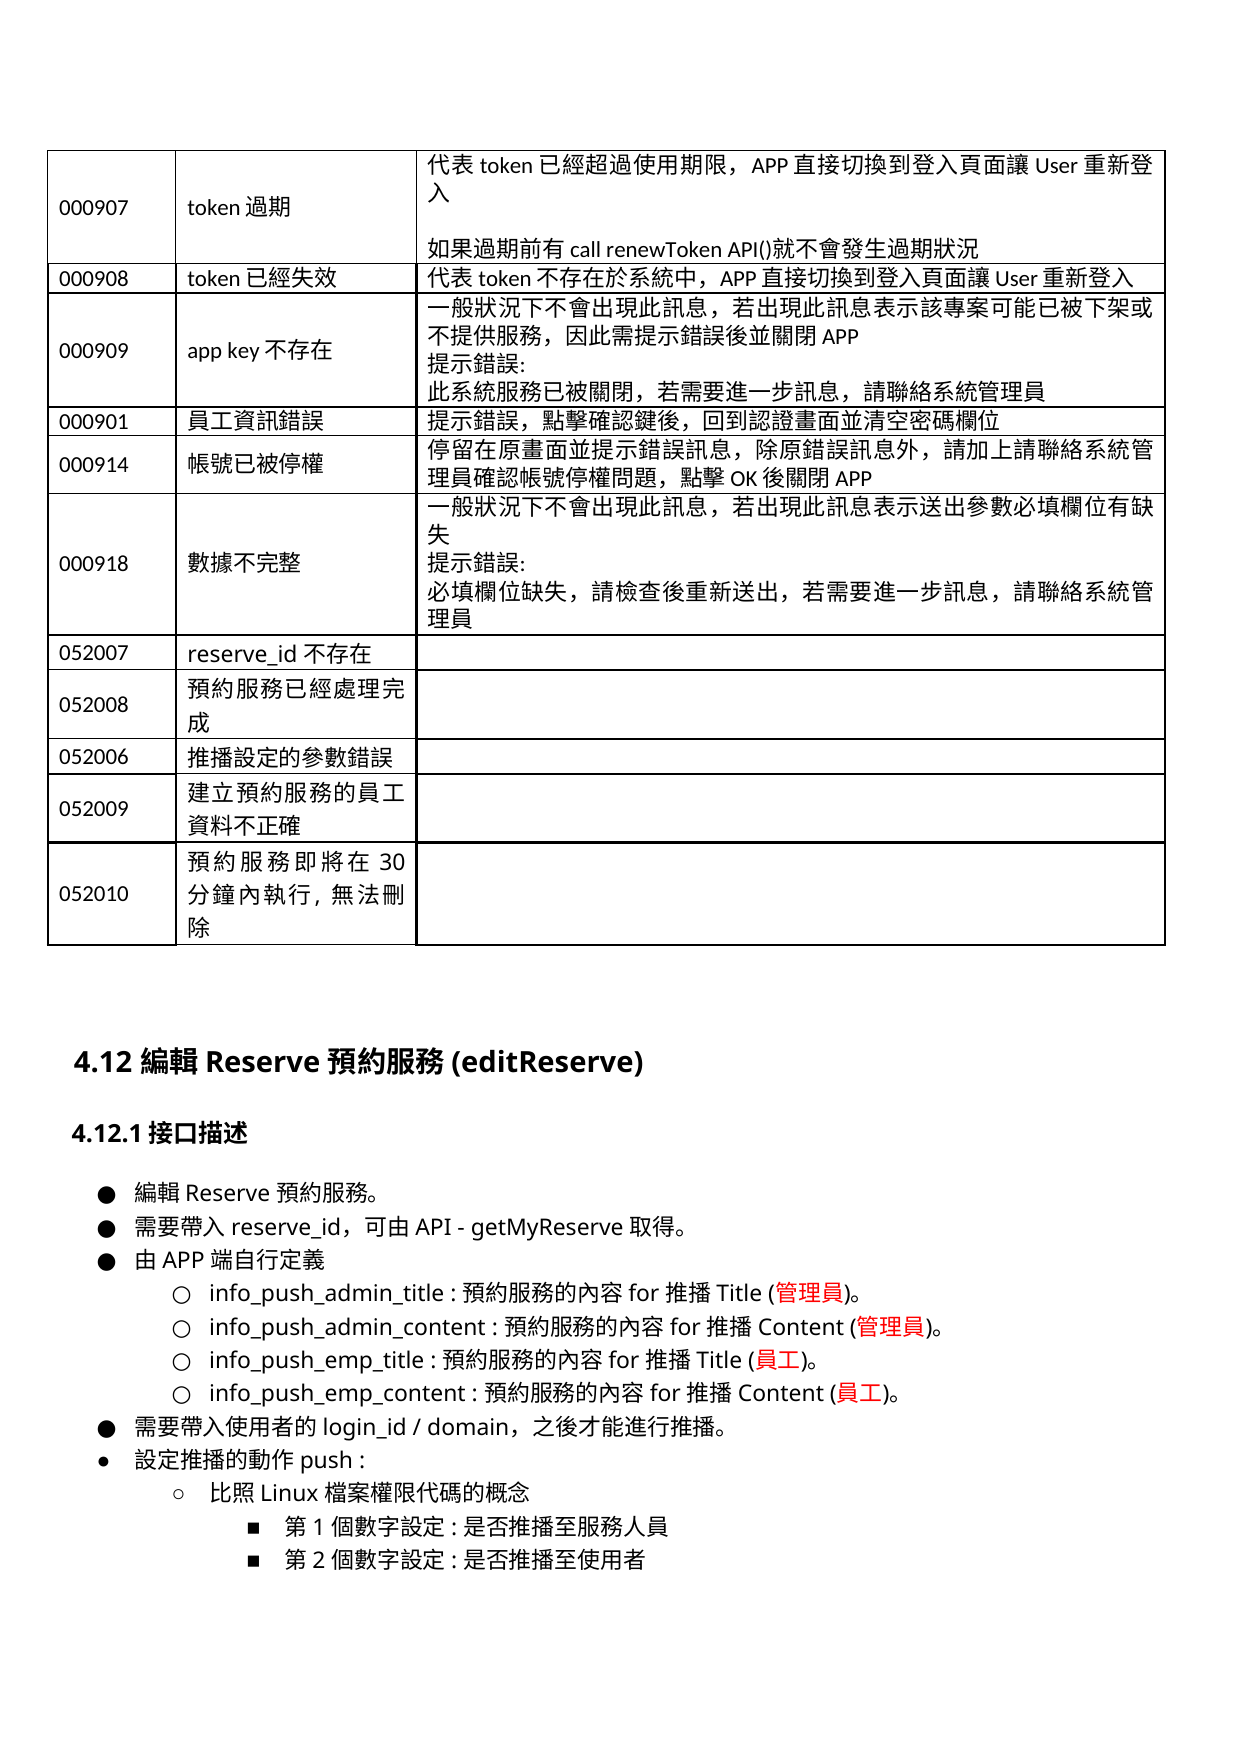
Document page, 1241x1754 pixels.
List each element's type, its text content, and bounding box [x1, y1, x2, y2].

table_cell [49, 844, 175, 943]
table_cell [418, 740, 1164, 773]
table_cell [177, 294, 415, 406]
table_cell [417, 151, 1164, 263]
list info_push_emp_content : 預約服務的內容 for 推播 Content (員工)。 [171, 1375, 1181, 1408]
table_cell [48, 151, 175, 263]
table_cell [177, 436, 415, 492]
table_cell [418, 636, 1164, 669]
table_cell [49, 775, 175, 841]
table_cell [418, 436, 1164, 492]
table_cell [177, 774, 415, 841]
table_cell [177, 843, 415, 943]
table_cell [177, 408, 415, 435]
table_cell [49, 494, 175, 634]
subtitle 4.12 編輯 Reserve 預約服務 (editReserve) [74, 1039, 1181, 1081]
list info_push_emp_title : 預約服務的內容 for 推播 Title (員工)。 [171, 1342, 1181, 1375]
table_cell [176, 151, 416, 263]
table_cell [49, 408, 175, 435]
list 第 1 個數字設定 : 是否推播至服務人員 [246, 1508, 1181, 1542]
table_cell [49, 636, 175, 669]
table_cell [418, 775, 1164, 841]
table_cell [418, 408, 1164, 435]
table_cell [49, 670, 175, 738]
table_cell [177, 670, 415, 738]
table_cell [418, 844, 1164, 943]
list 由 APP 端自行定義 [96, 1242, 1181, 1275]
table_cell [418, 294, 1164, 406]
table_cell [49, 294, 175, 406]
list 編輯 Reserve 預約服務。 [96, 1175, 1181, 1208]
list info_push_admin_title : 預約服務的內容 for 推播 Title (管理員)。 [171, 1275, 1181, 1308]
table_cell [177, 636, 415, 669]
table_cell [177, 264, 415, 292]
list 需要帶入 reserve_id，可由 API - getMyReserve 取得。 [96, 1208, 1181, 1242]
list 比照 Linux 檔案權限代碼的概念 [171, 1475, 1181, 1508]
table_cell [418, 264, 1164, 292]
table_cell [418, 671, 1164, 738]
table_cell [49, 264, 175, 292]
list 設定推播的動作 push : [96, 1442, 1181, 1475]
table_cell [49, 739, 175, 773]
list 需要帶入使用者的 login_id / domain，之後才能進行推播。 [96, 1408, 1181, 1442]
list 第 2 個數字設定 : 是否推播至使用者 [246, 1542, 1181, 1575]
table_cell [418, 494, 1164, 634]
list info_push_admin_content : 預約服務的內容 for 推播 Content (管理員)。 [171, 1308, 1181, 1342]
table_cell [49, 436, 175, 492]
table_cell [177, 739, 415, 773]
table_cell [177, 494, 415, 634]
subtitle 4.12.1接口描述 [59, 1114, 1181, 1150]
